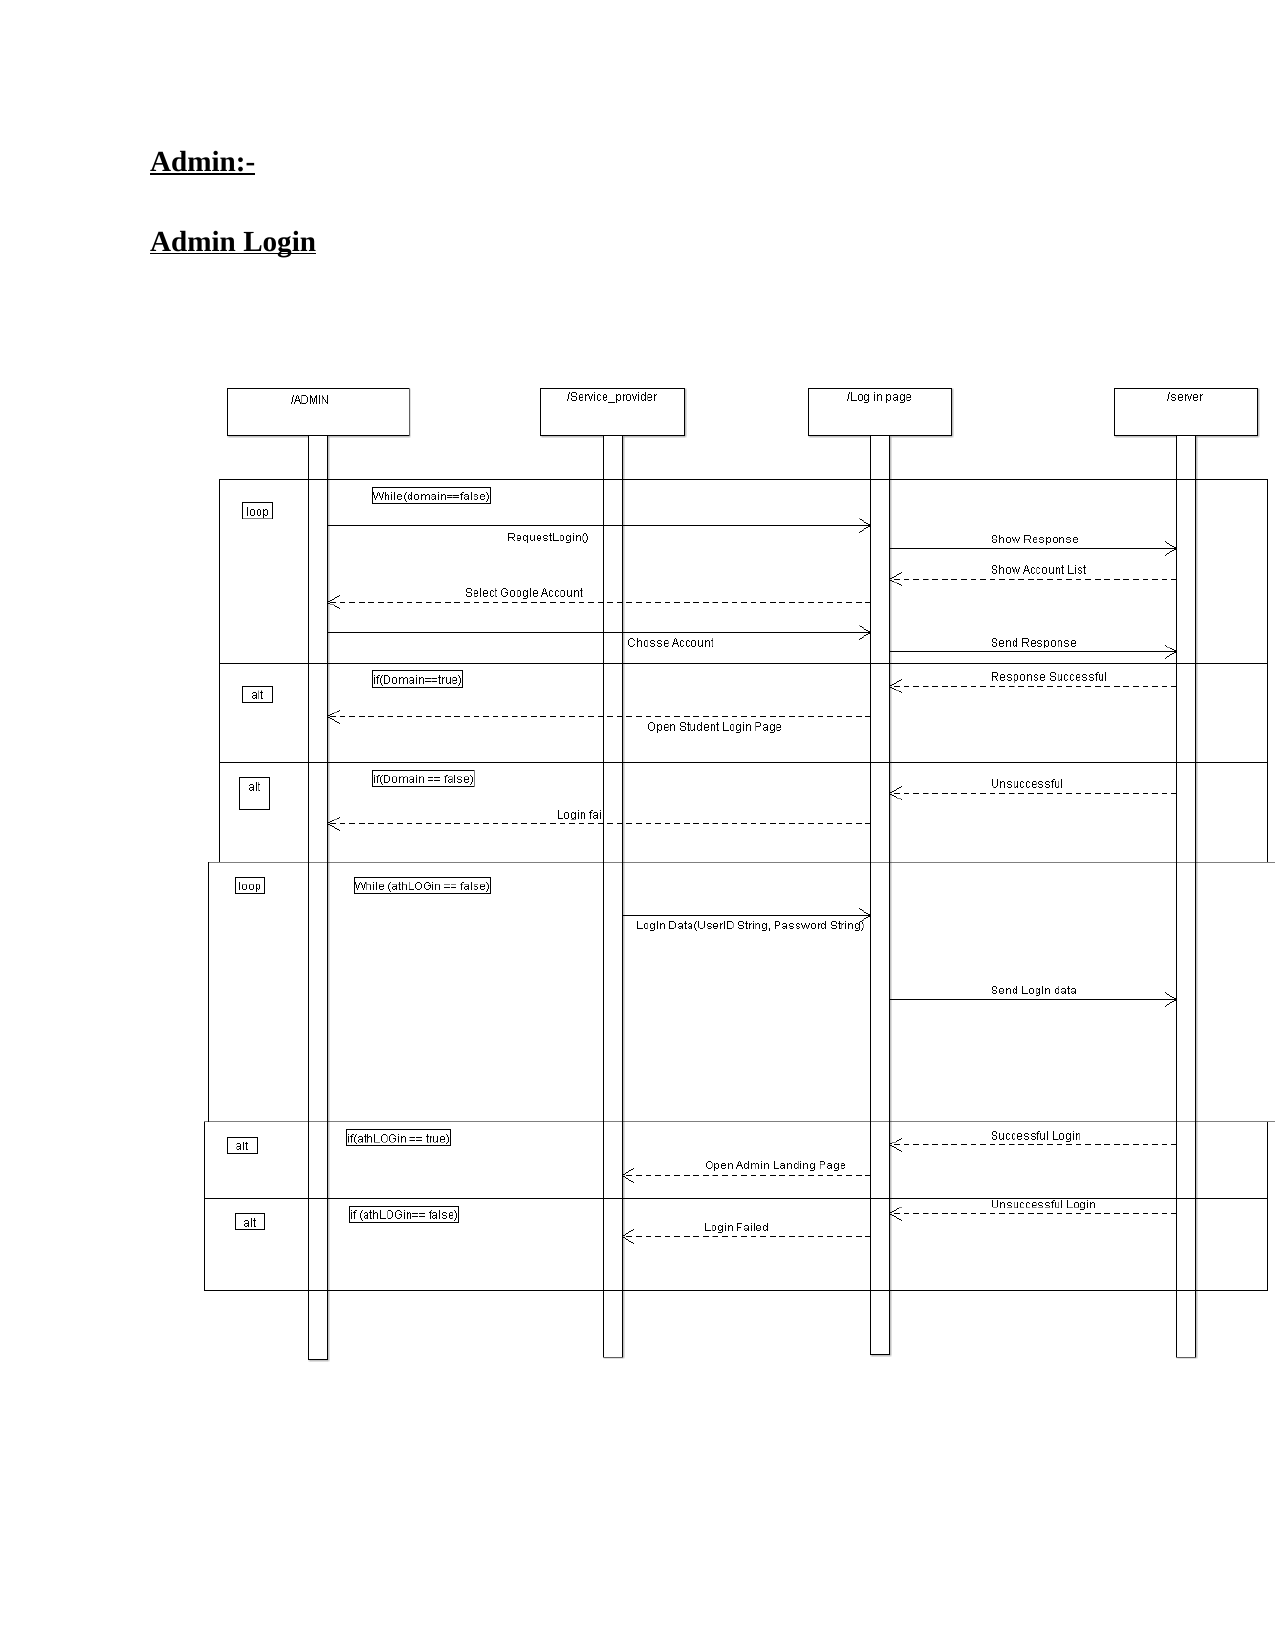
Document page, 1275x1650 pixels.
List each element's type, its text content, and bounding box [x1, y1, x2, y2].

text Admin Login [150, 224, 592, 257]
picture [150, 303, 1275, 1444]
text Admin:- [150, 144, 592, 178]
